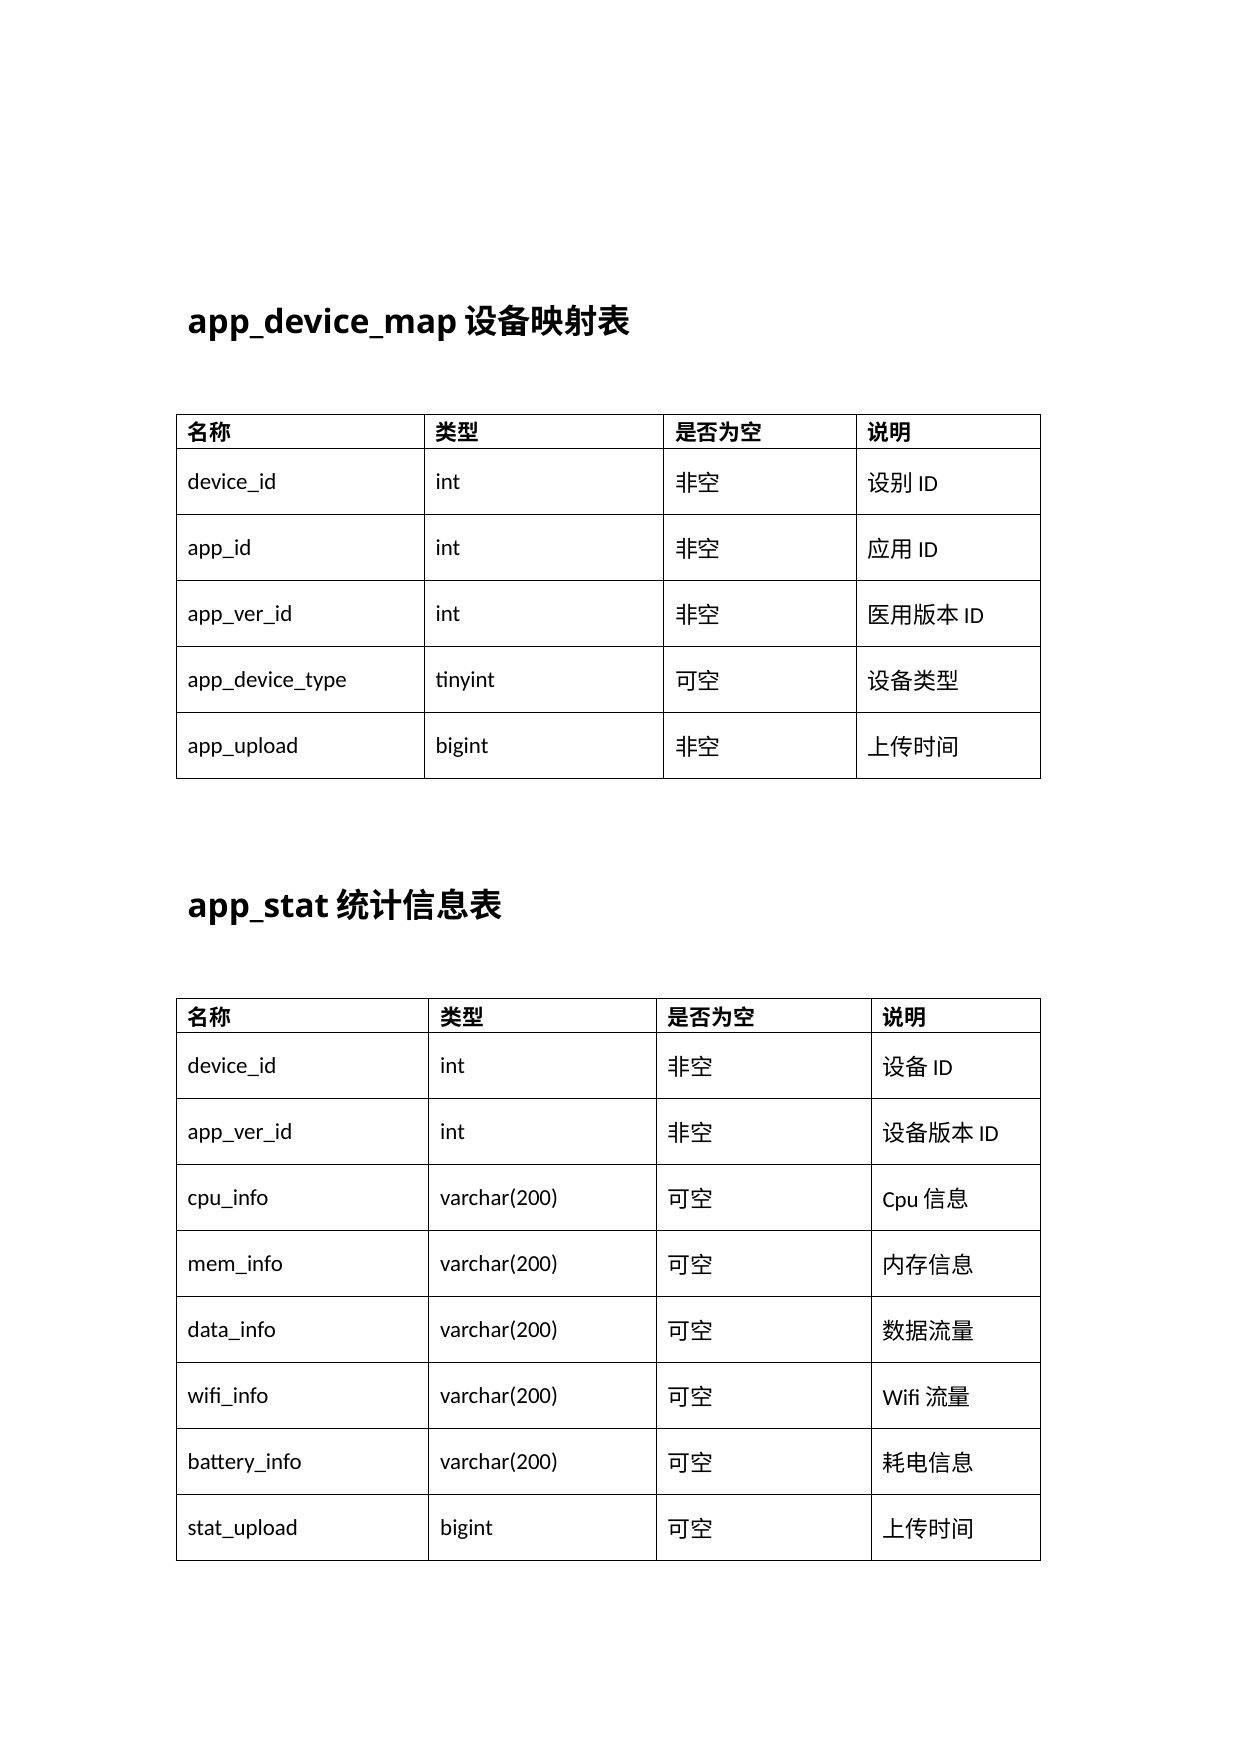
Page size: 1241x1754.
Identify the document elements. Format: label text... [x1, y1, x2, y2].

table_cell 上传时间 [857, 713, 1040, 778]
table_cell app_ver_id [177, 1099, 428, 1164]
table_header 是否为空 [657, 999, 871, 1032]
table_cell 非空 [664, 713, 856, 778]
table_cell app_device_type [177, 647, 424, 712]
table_cell 医用版本ID [857, 581, 1040, 646]
table_cell tinyint [425, 647, 663, 712]
table_cell 设备版本ID [872, 1099, 1040, 1164]
table_header 类型 [425, 415, 663, 447]
table_cell 可空 [657, 1231, 871, 1296]
table_cell 可空 [657, 1165, 871, 1230]
table_cell 非空 [657, 1033, 871, 1098]
table_header 名称 [177, 999, 428, 1032]
table_cell varchar(200) [429, 1363, 656, 1428]
table_cell data_info [177, 1297, 428, 1362]
table_header 说明 [857, 415, 1040, 447]
table_cell device_id [177, 449, 424, 513]
table_cell bigint [425, 713, 663, 778]
table_cell int [429, 1033, 656, 1098]
table_cell 内存信息 [872, 1231, 1040, 1296]
table_header 名称 [177, 415, 424, 447]
table_cell 数据流量 [872, 1297, 1040, 1362]
table_cell 可空 [657, 1297, 871, 1362]
table_cell cpu_info [177, 1165, 428, 1230]
table_cell 上传时间 [872, 1495, 1040, 1560]
table_cell battery_info [177, 1429, 428, 1494]
table_cell 设备类型 [857, 647, 1040, 712]
subtitle app_device_map设备映射表 [187, 287, 1053, 352]
table_cell varchar(200) [429, 1231, 656, 1296]
table_cell mem_info [177, 1231, 428, 1296]
table_cell 设别ID [857, 449, 1040, 513]
table_cell int [425, 515, 663, 579]
table_cell Cpu信息 [872, 1165, 1040, 1230]
table_cell wifi_info [177, 1363, 428, 1428]
table_cell 非空 [664, 581, 856, 646]
table_header 是否为空 [664, 415, 856, 447]
table_cell 可空 [657, 1363, 871, 1428]
table_cell 可空 [657, 1429, 871, 1494]
table_cell 耗电信息 [872, 1429, 1040, 1494]
table_cell stat_upload [177, 1495, 428, 1560]
table_cell Wifi流量 [872, 1363, 1040, 1428]
table_cell 设备ID [872, 1033, 1040, 1098]
table_cell int [429, 1099, 656, 1164]
table_cell 非空 [664, 449, 856, 513]
table_header 类型 [429, 999, 656, 1032]
table_cell varchar(200) [429, 1429, 656, 1494]
table_cell app_id [177, 515, 424, 579]
table_cell int [425, 581, 663, 646]
table_cell 可空 [664, 647, 856, 712]
table_cell int [425, 449, 663, 513]
table_cell bigint [429, 1495, 656, 1560]
table_cell varchar(200) [429, 1165, 656, 1230]
subtitle app_stat统计信息表 [187, 871, 1053, 936]
table_cell app_ver_id [177, 581, 424, 646]
table_cell 非空 [657, 1099, 871, 1164]
table_cell 应用ID [857, 515, 1040, 579]
table_cell app_upload [177, 713, 424, 778]
table_cell device_id [177, 1033, 428, 1098]
table_cell varchar(200) [429, 1297, 656, 1362]
table_header 说明 [872, 999, 1040, 1032]
table_cell 非空 [664, 515, 856, 579]
table_cell 可空 [657, 1495, 871, 1560]
